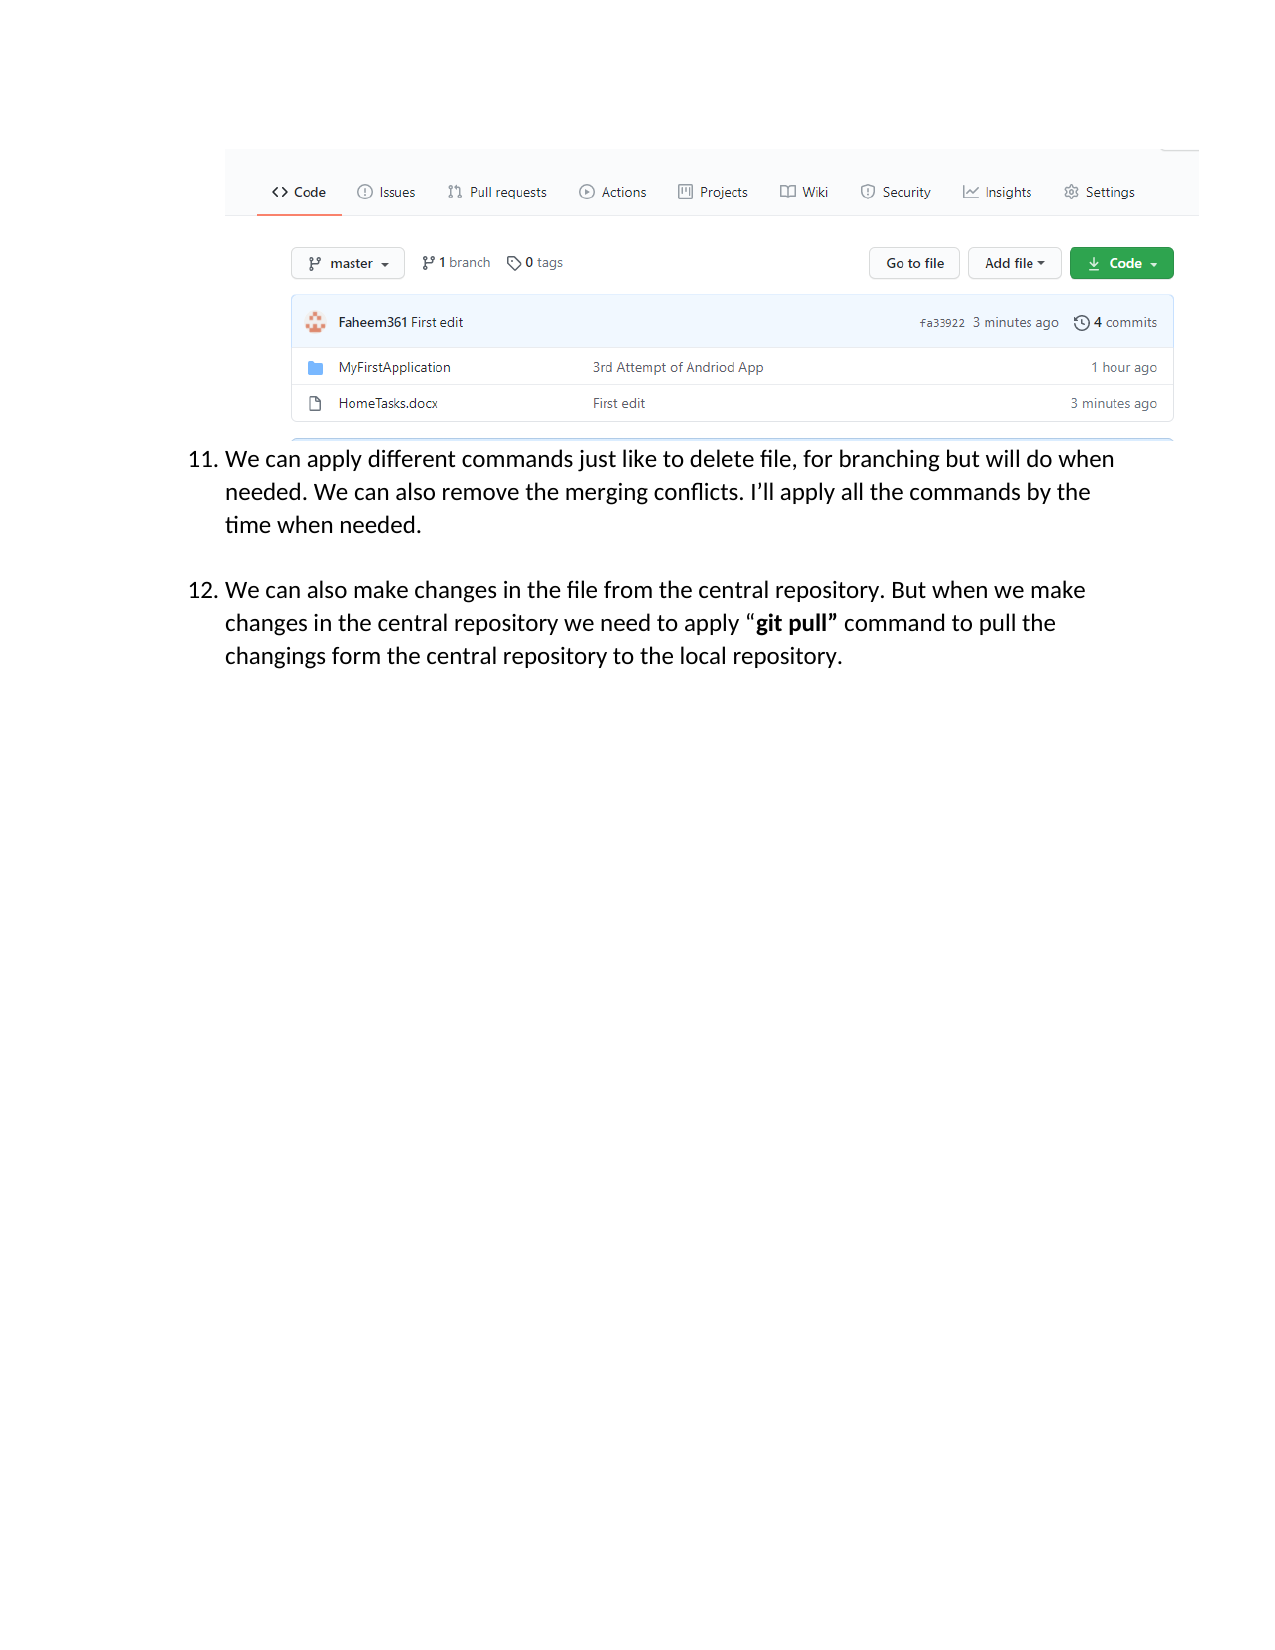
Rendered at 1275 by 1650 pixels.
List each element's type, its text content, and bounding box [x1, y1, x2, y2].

list We can also make changes in the file from the central repository. But when we make changes in the central repository we need to apply “git pull” command to pull the changings form the central repository to the local repository. [187, 574, 1125, 671]
picture [225, 149, 1199, 441]
list We can apply different commands just like to delete file, for branching but will do when needed. We can also remove the merging conflicts. I’ll apply all the commands by the time when needed. [187, 443, 1125, 539]
